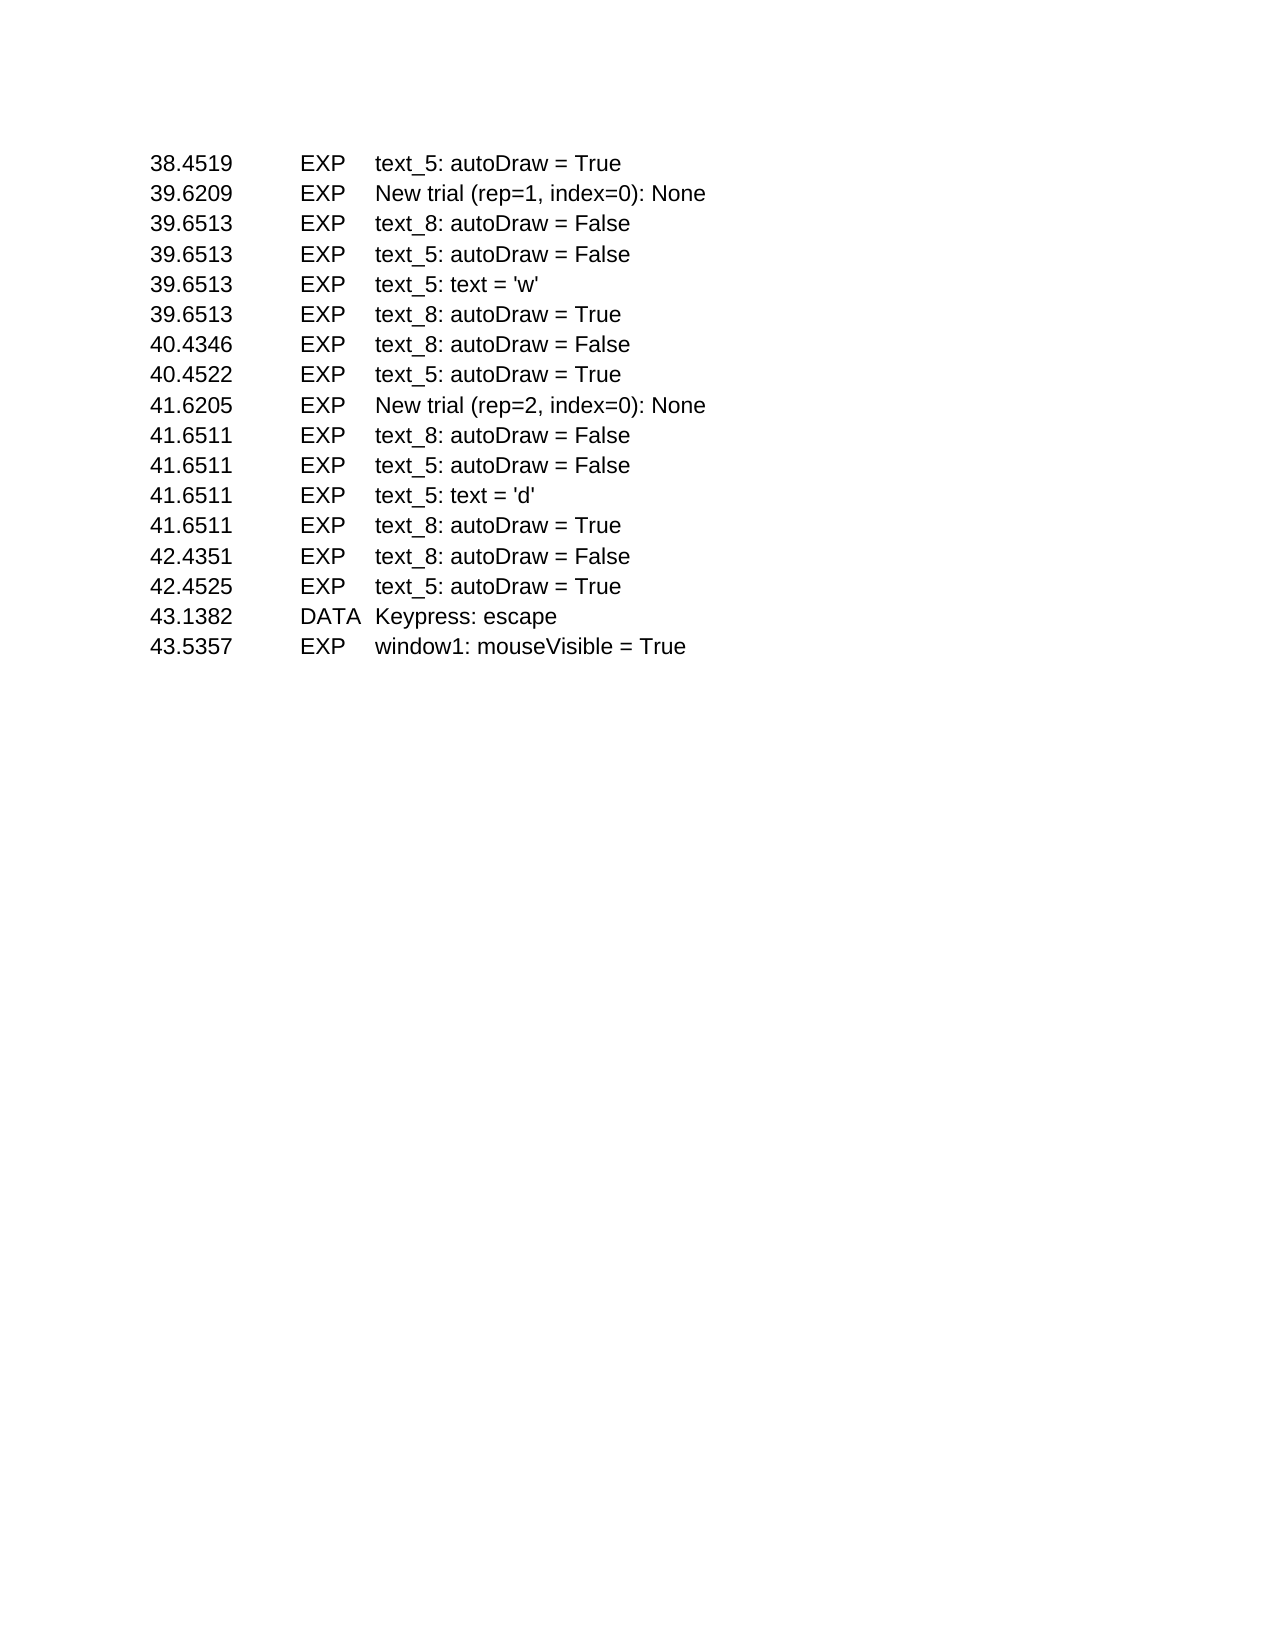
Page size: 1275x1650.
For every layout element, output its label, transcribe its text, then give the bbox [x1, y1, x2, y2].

text 43.5357 EXP window1: mouseVisible = True [150, 633, 1125, 660]
text 41.6511 EXP text_8: autoDraw = False [150, 422, 1125, 448]
text 41.6511 EXP text_5: text = 'd' [150, 482, 1125, 509]
text 42.4351 EXP text_8: autoDraw = False [150, 543, 1125, 569]
text 43.1382 DATA Keypress: escape [150, 603, 1125, 629]
text 40.4522 EXP text_5: autoDraw = True [150, 361, 1125, 388]
text 39.6513 EXP text_5: autoDraw = False [150, 241, 1125, 267]
text 39.6209 EXP New trial (rep=1, index=0): None [150, 180, 1125, 207]
text 41.6511 EXP text_8: autoDraw = True [150, 512, 1125, 539]
text 40.4346 EXP text_8: autoDraw = False [150, 331, 1125, 358]
text 39.6513 EXP text_8: autoDraw = True [150, 301, 1125, 327]
text 39.6513 EXP text_8: autoDraw = False [150, 210, 1125, 237]
text 41.6511 EXP text_5: autoDraw = False [150, 452, 1125, 478]
text 39.6513 EXP text_5: text = 'w' [150, 271, 1125, 297]
text 38.4519 EXP text_5: autoDraw = True [150, 150, 1125, 176]
text 41.6205 EXP New trial (rep=2, index=0): None [150, 392, 1125, 418]
text 42.4525 EXP text_5: autoDraw = True [150, 573, 1125, 599]
